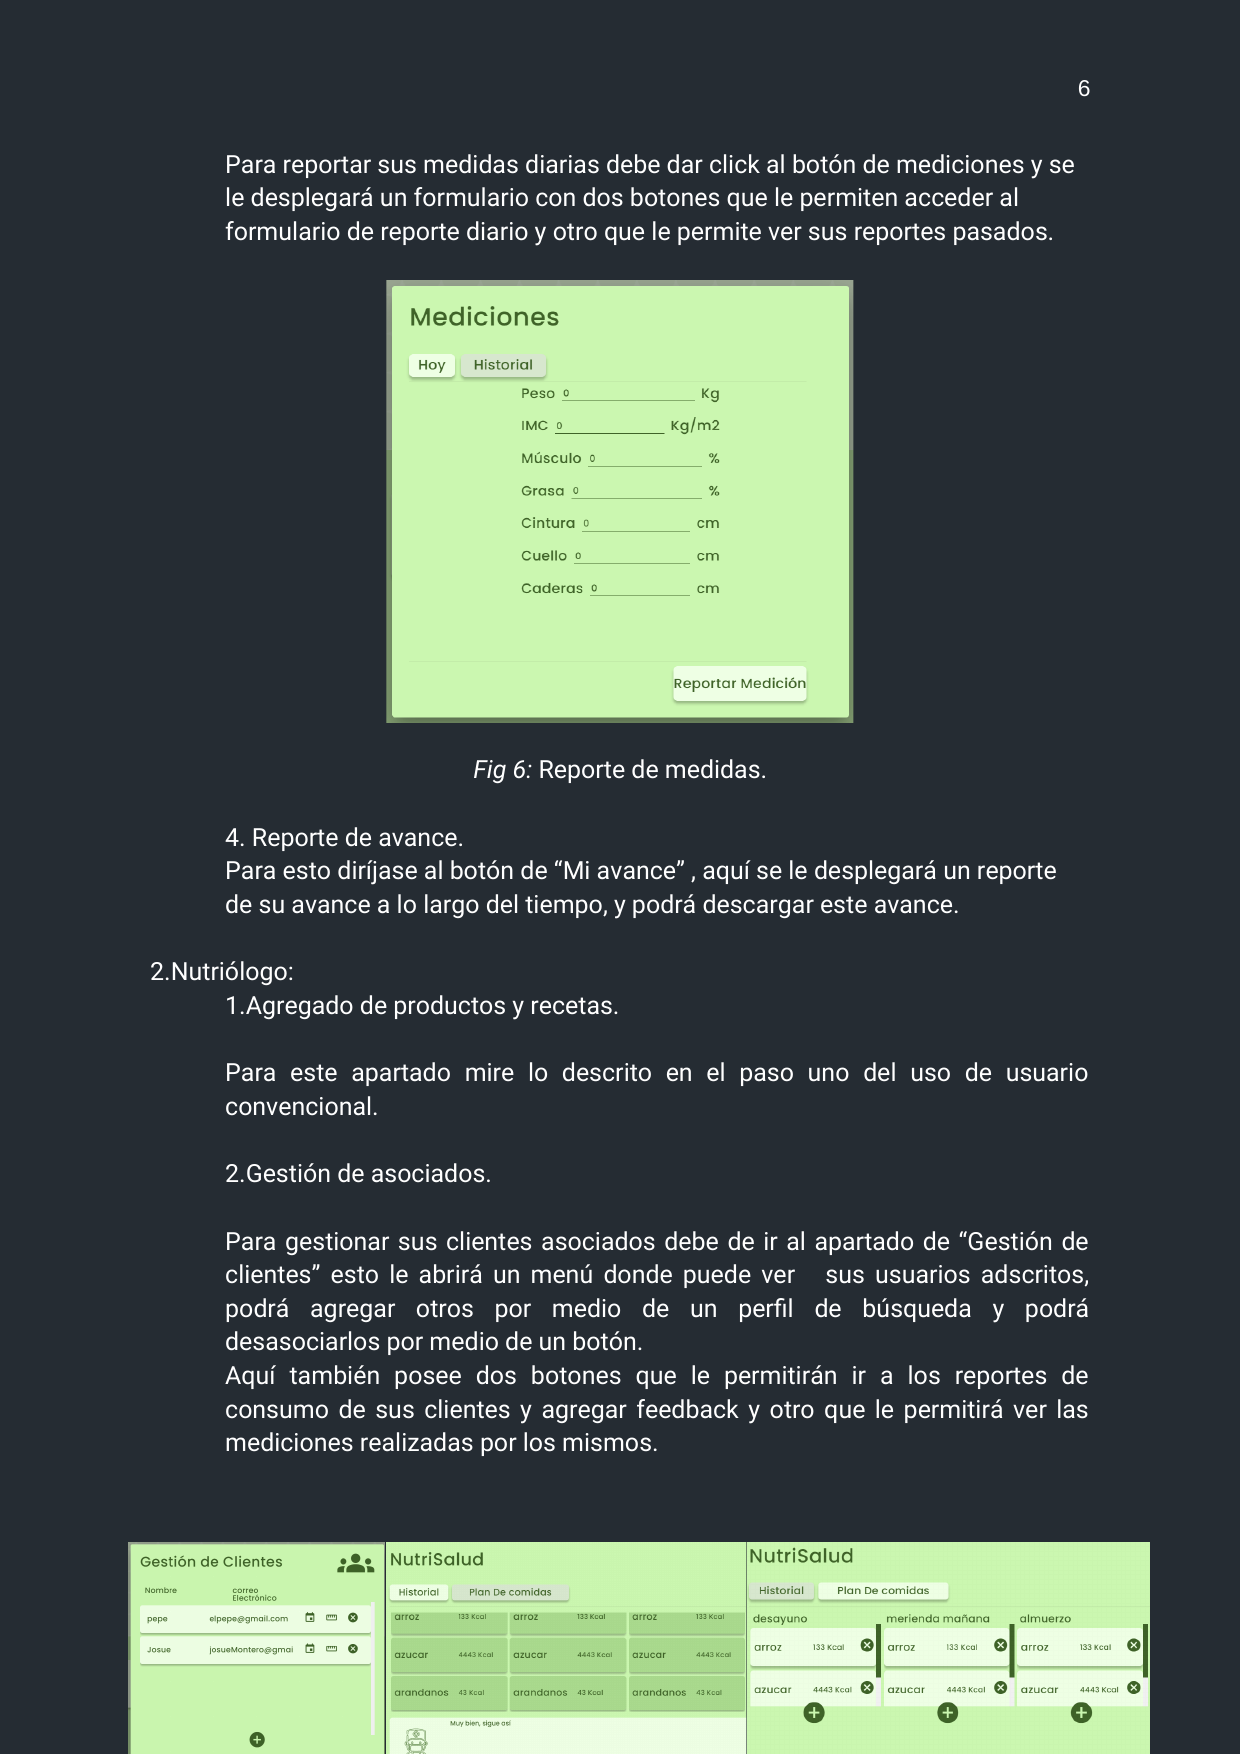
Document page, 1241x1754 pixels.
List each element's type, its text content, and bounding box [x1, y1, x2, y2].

text Para gestionar sus clientes asociados debe de ir al apartado de “Gestión de clientes” esto le abrirá un menú donde puede ver sus usuarios adscritos, podrá agregar otros por medio de un perfil de búsqueda y podrá desasociarlos por medio de un botón. [225, 1227, 1090, 1357]
text 2.Nutriólogo: [150, 957, 1090, 987]
text 4. Reporte de avance. [150, 823, 1090, 852]
picture [386, 280, 854, 723]
text 2.Gestión de asociados. [225, 1159, 1090, 1189]
picture [128, 1542, 385, 1754]
text Aquí también posee dos botones que le permitirán ir a los reportes de consumo de sus clientes y agregar feedback y otro que le permitirá ver las mediciones realizadas por los mismos. [225, 1361, 1090, 1458]
text Para este apartado mire lo descrito en el paso uno del uso de usuario convencional. [225, 1058, 1090, 1121]
picture [386, 1542, 1150, 1754]
text Para esto diríjase al botón de “Mi avance” , aquí se le desplegará un reporte de su avance a lo largo del tiempo, y podrá descargar este avance. [225, 857, 1090, 919]
text 1.Agregado de productos y recetas. [150, 991, 1090, 1020]
text Para reportar sus medidas diarias debe dar click al botón de mediciones y se le desplegará un formulario con dos botones que le permiten acceder al formulario de reporte diario y otro que le permite ver sus reportes pasados. [225, 150, 1090, 247]
text Fig 6: Reporte de medidas. [150, 756, 1090, 785]
